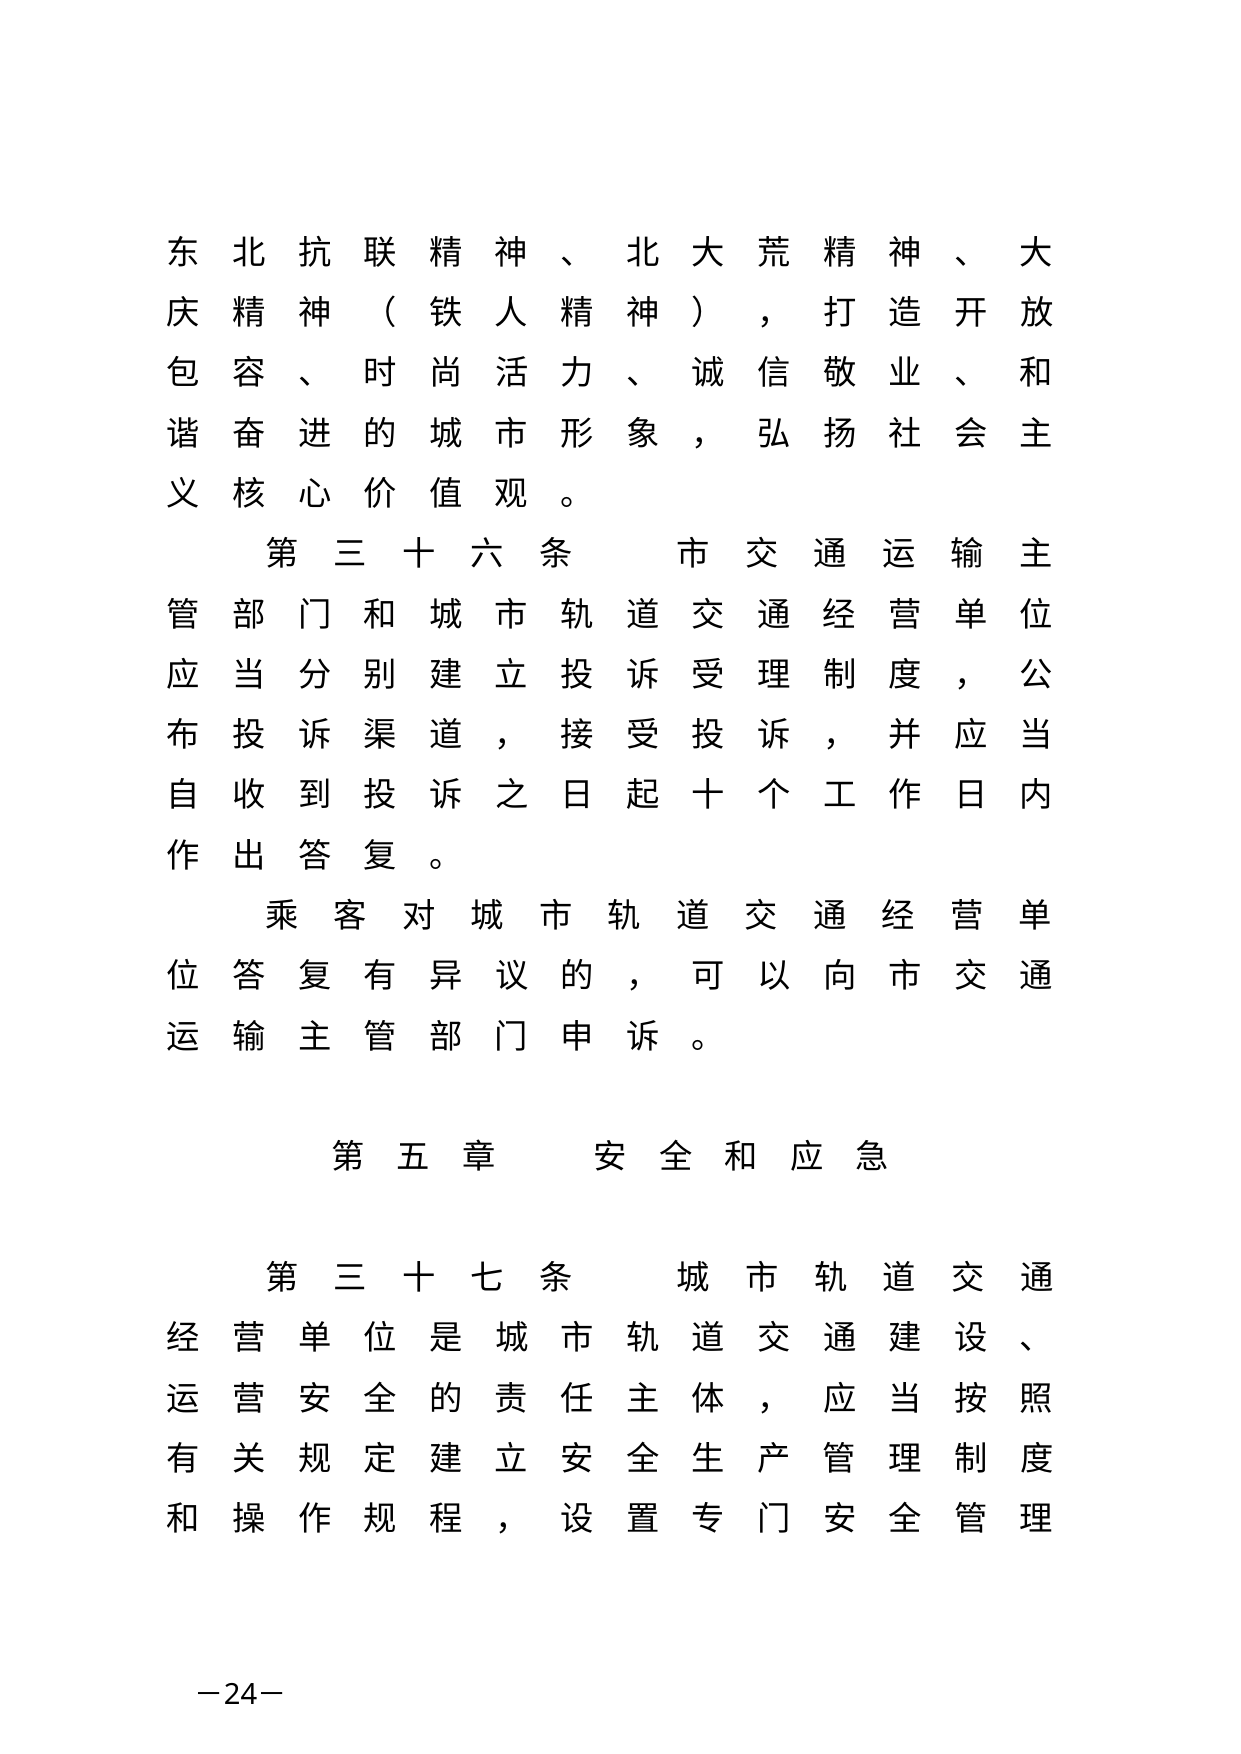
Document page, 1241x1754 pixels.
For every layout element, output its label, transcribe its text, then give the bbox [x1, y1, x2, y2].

text 第五章 安全和应急 [167, 1124, 1085, 1184]
text 第三十六条 市交通运输主管部门和城市轨道交通经营单位应当分别建立投诉受理制度，公布投诉渠道，接受投诉，并应当自收到投诉之日起十个工作日内作出答复。 [167, 521, 1085, 883]
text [167, 219, 1085, 521]
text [167, 1245, 1085, 1546]
text 乘客对城市轨道交通经营单位答复有异议的，可以向市交通运输主管部门申诉。 [167, 883, 1085, 1064]
